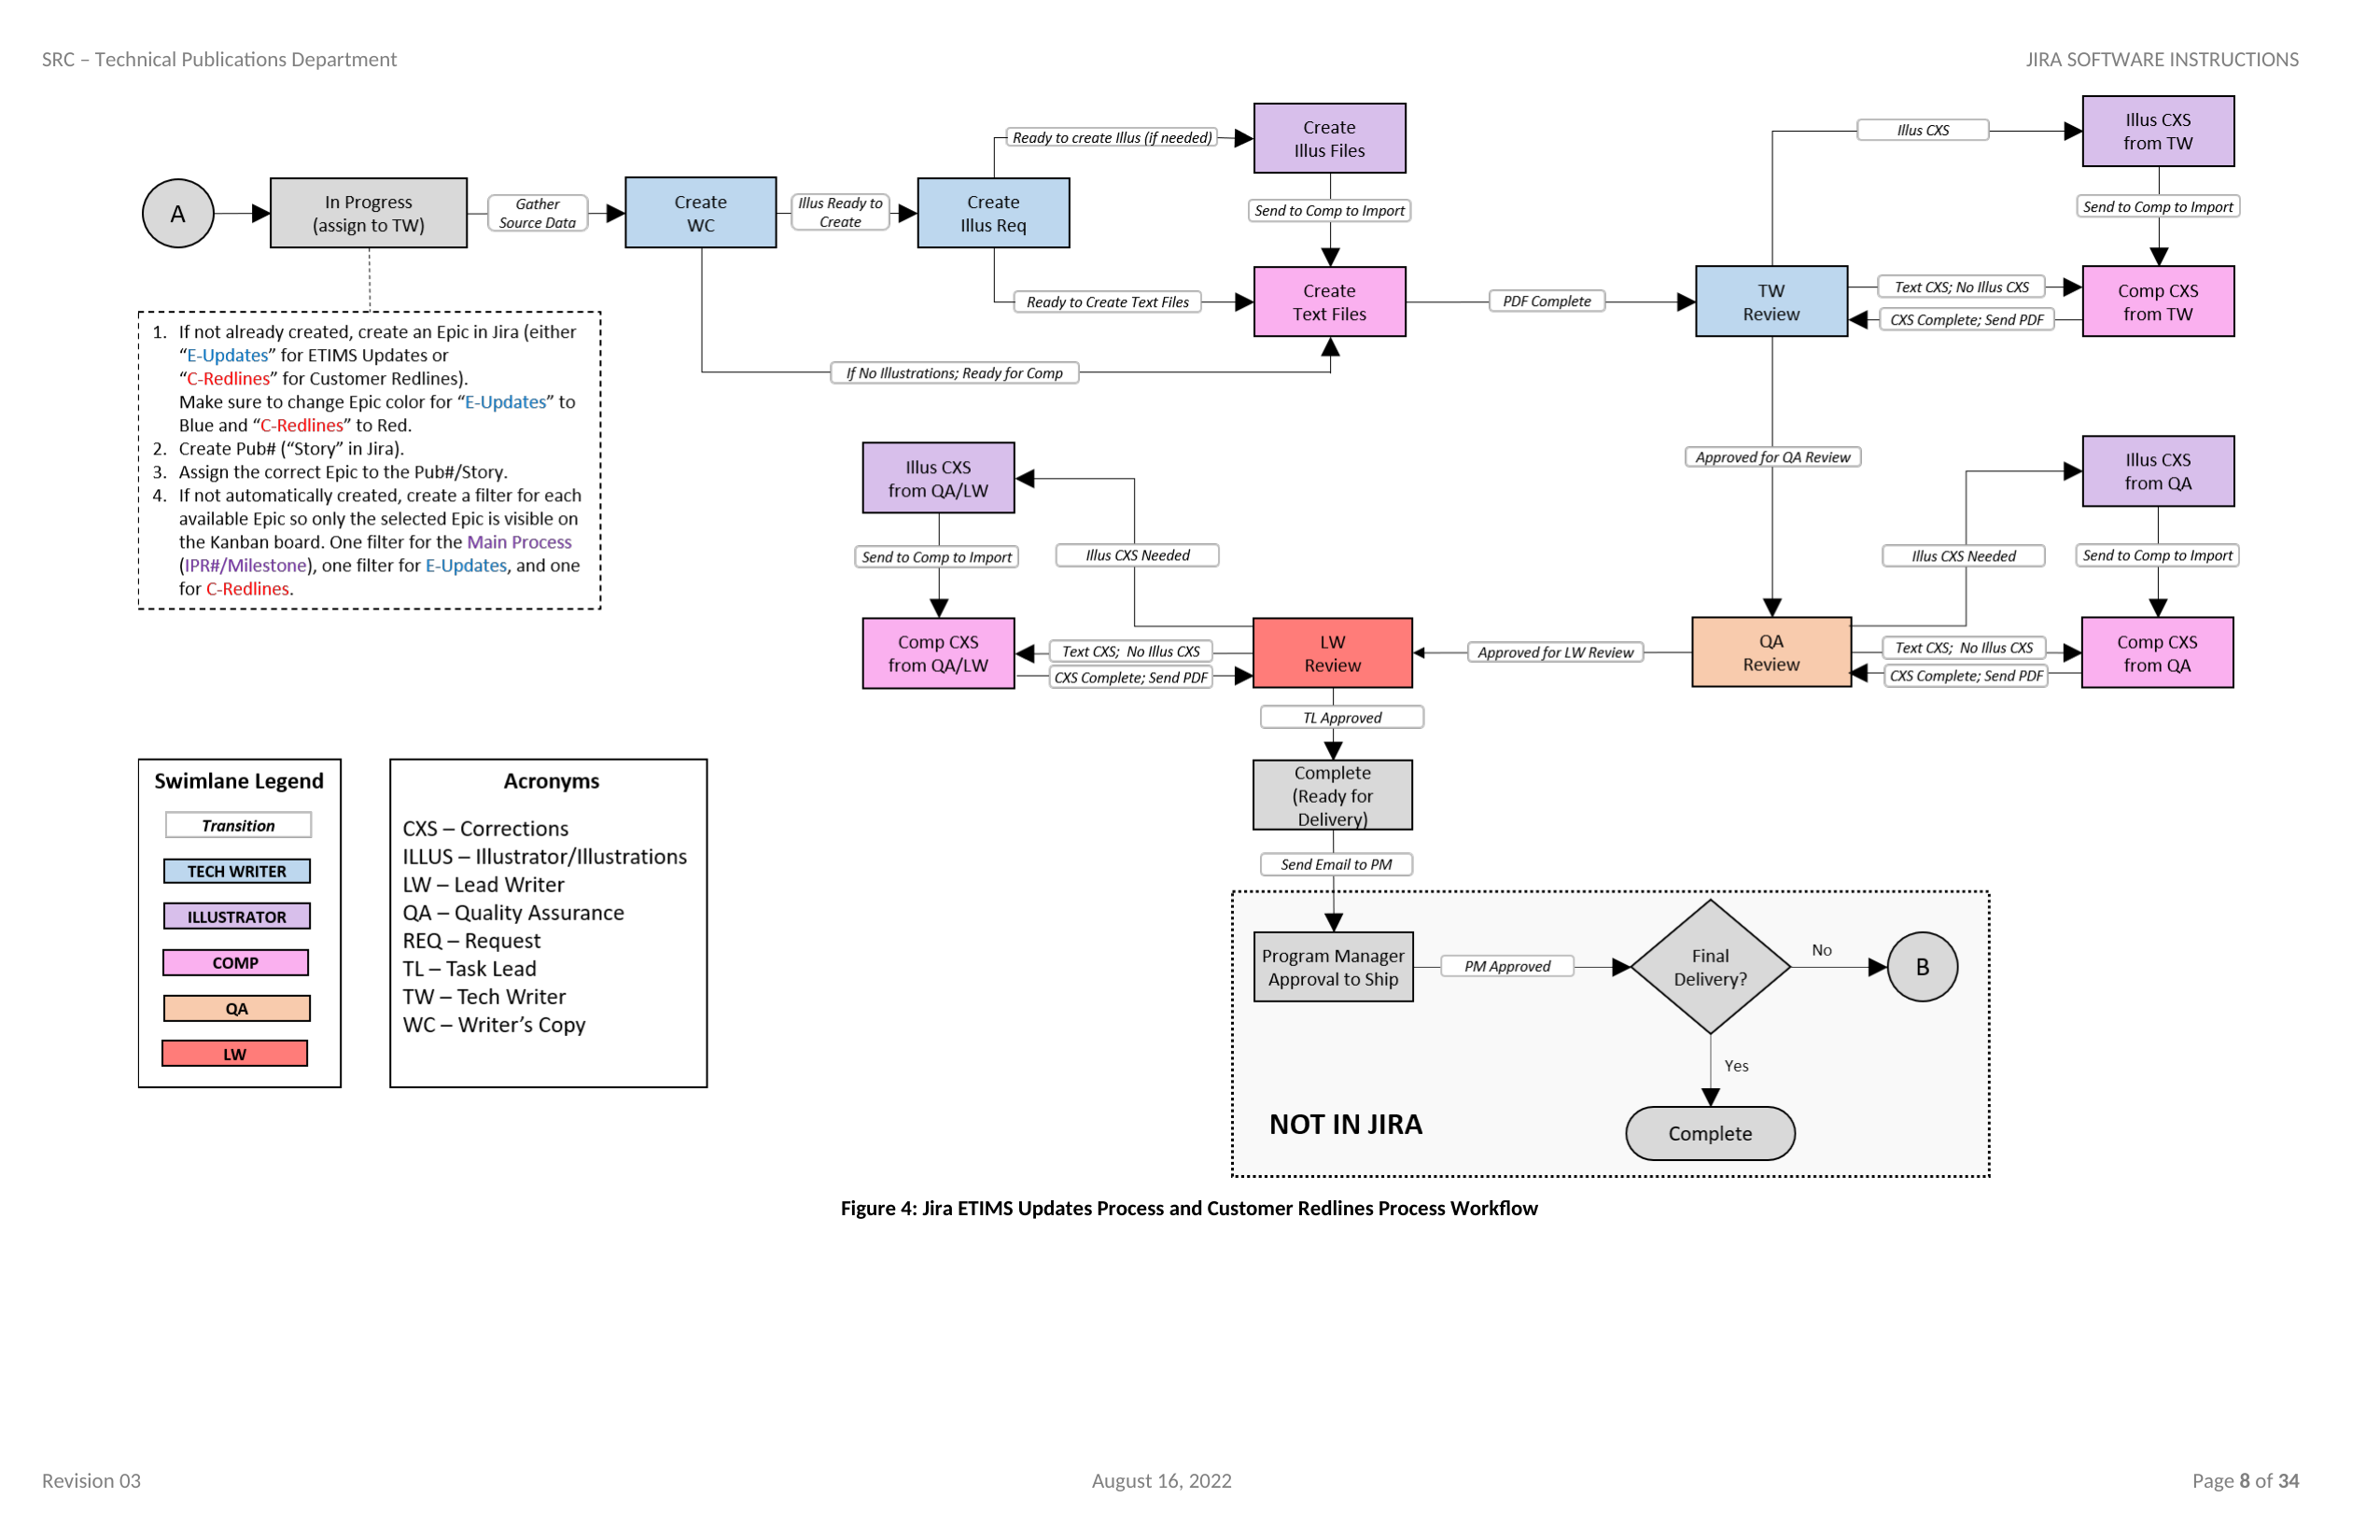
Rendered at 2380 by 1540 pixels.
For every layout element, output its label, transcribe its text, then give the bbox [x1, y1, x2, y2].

picture [137, 95, 2243, 1178]
